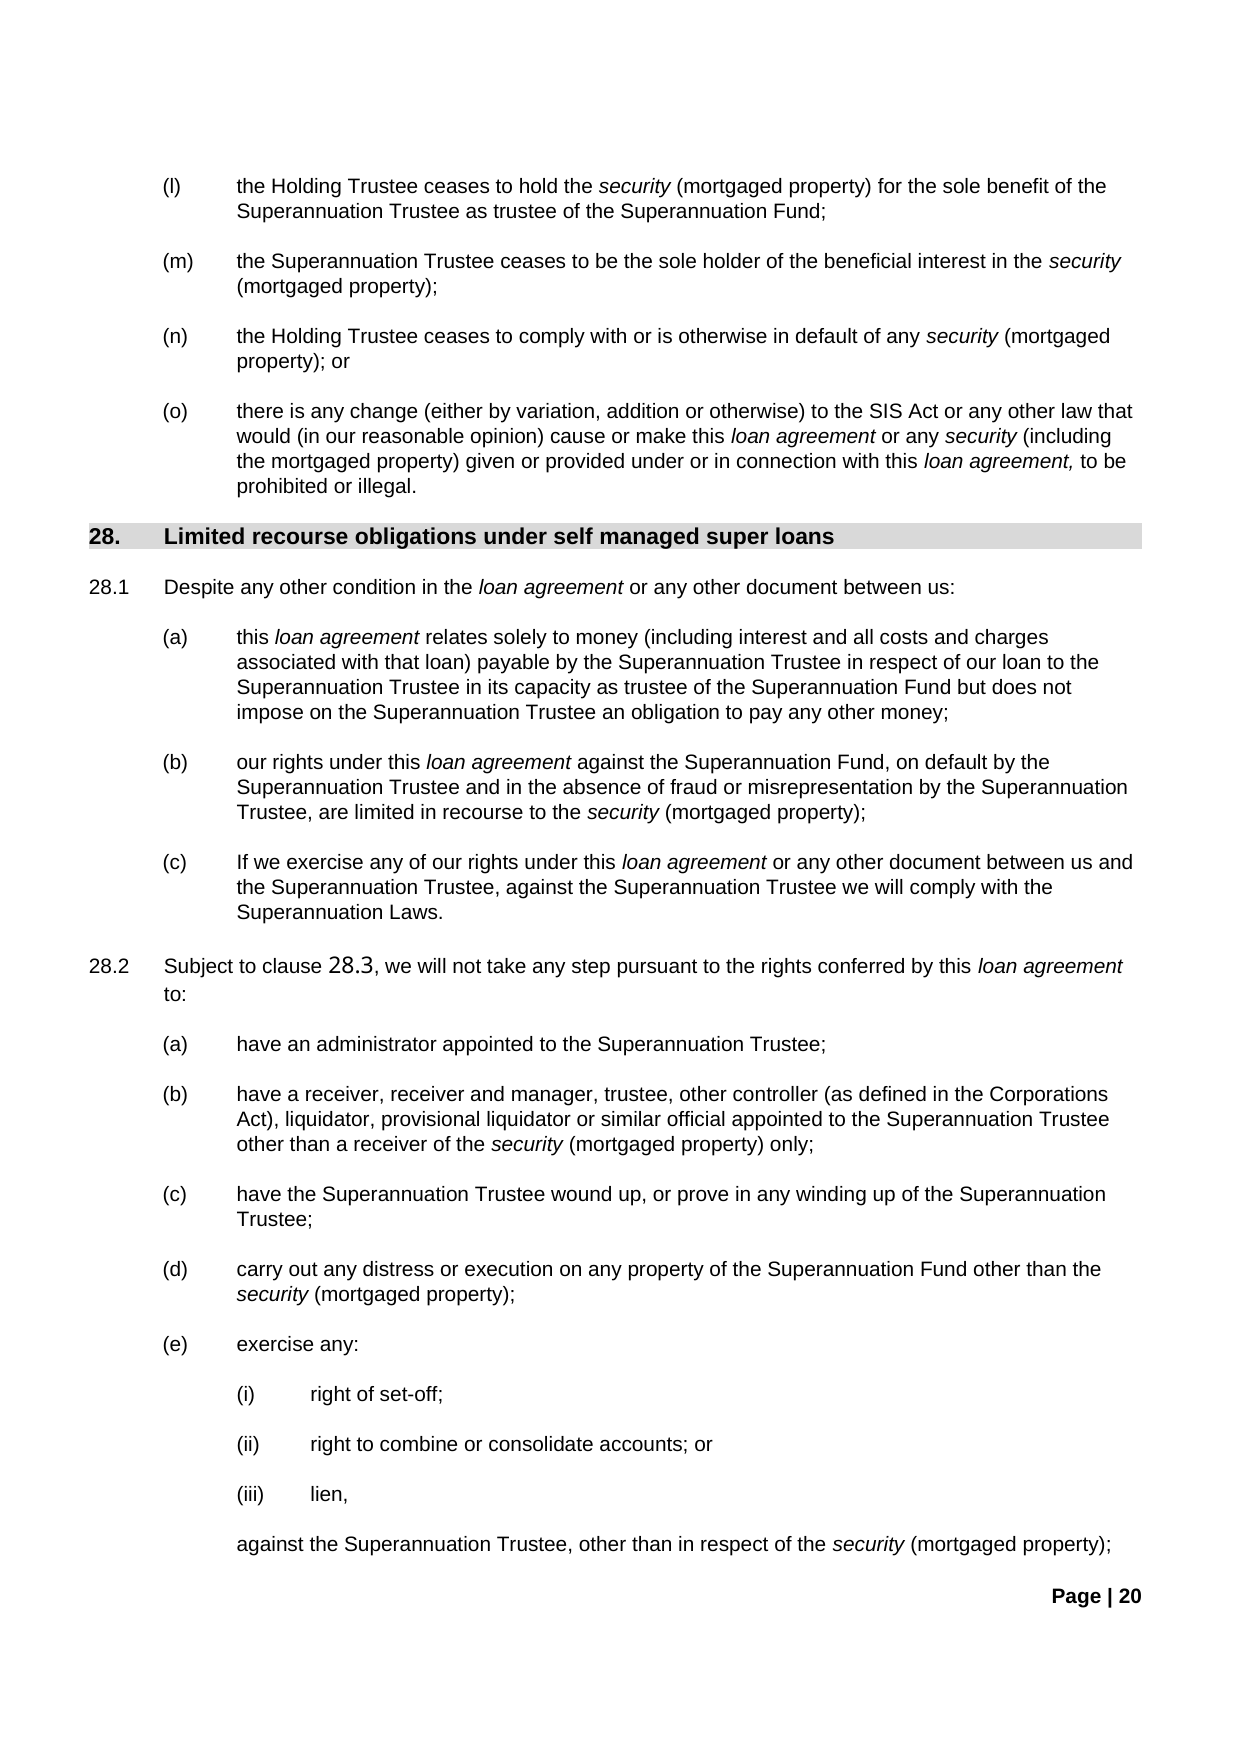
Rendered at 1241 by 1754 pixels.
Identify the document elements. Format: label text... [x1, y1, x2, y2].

list this loan agreement relates solely to money (including interest and all costs and charges associated with that loan) payable by the Superannuation Trustee in respect of our loan to the Superannuation Trustee in its capacity as trustee of the Superannuation Fund but does not impose on the Superannuation Trustee an obligation to pay any other money; [162, 624, 1142, 724]
list have an administrator appointed to the Superannuation Trustee; [162, 1030, 1142, 1055]
list right to combine or consolidate accounts; or [236, 1430, 1142, 1455]
list have a receiver, receiver and manager, trustee, other controller (as defined in the Corporations Act), liquidator, provisional liquidator or similar official appointed to the Superannuation Trustee other than a receiver of the security (mortgaged property) only; [162, 1080, 1142, 1155]
list right of set-off; [236, 1380, 1142, 1405]
list If we exercise any of our rights under this loan agreement or any other document between us and the Superannuation Trustee, against the Superannuation Trustee we will comply with the Superannuation Laws. [162, 849, 1142, 924]
list Limited recourse obligations under self managed super loans [89, 523, 1142, 549]
list the Superannuation Trustee ceases to be the sole holder of the beneficial interest in the security (mortgaged property); [162, 248, 1142, 298]
list exercise any: [162, 1330, 1142, 1355]
list have the Superannuation Trustee wound up, or prove in any winding up of the Superannuation Trustee; [162, 1180, 1142, 1230]
list the Holding Trustee ceases to comply with or is otherwise in default of any security (mortgaged property); or [162, 323, 1142, 373]
list there is any change (either by variation, addition or otherwise) to the SIS Act or any other law that would (in our reasonable opinion) cause or make this loan agreement or any security (including the mortgaged property) given or provided under or in connection with this loan agreement, to be prohibited or illegal. [162, 398, 1142, 498]
list carry out any distress or execution on any property of the Superannuation Fund other than the security (mortgaged property); [162, 1255, 1142, 1305]
list Subject to clause 28.3, we will not take any step pursuant to the rights conferred by this loan agreement to: [89, 949, 1142, 1005]
list our rights under this loan agreement against the Superannuation Fund, on default by the Superannuation Trustee and in the absence of fraud or misrepresentation by the Superannuation Trustee, are limited in recourse to the security (mortgaged property); [162, 749, 1142, 824]
list the Holding Trustee ceases to hold the security (mortgaged property) for the sole benefit of the Superannuation Trustee as trustee of the Superannuation Fund; [162, 173, 1142, 223]
list lien, [236, 1480, 1142, 1505]
list against the Superannuation Trustee, other than in respect of the security (mortgaged property); [236, 1530, 1142, 1555]
list Despite any other condition in the loan agreement or any other document between us: [89, 574, 1142, 599]
